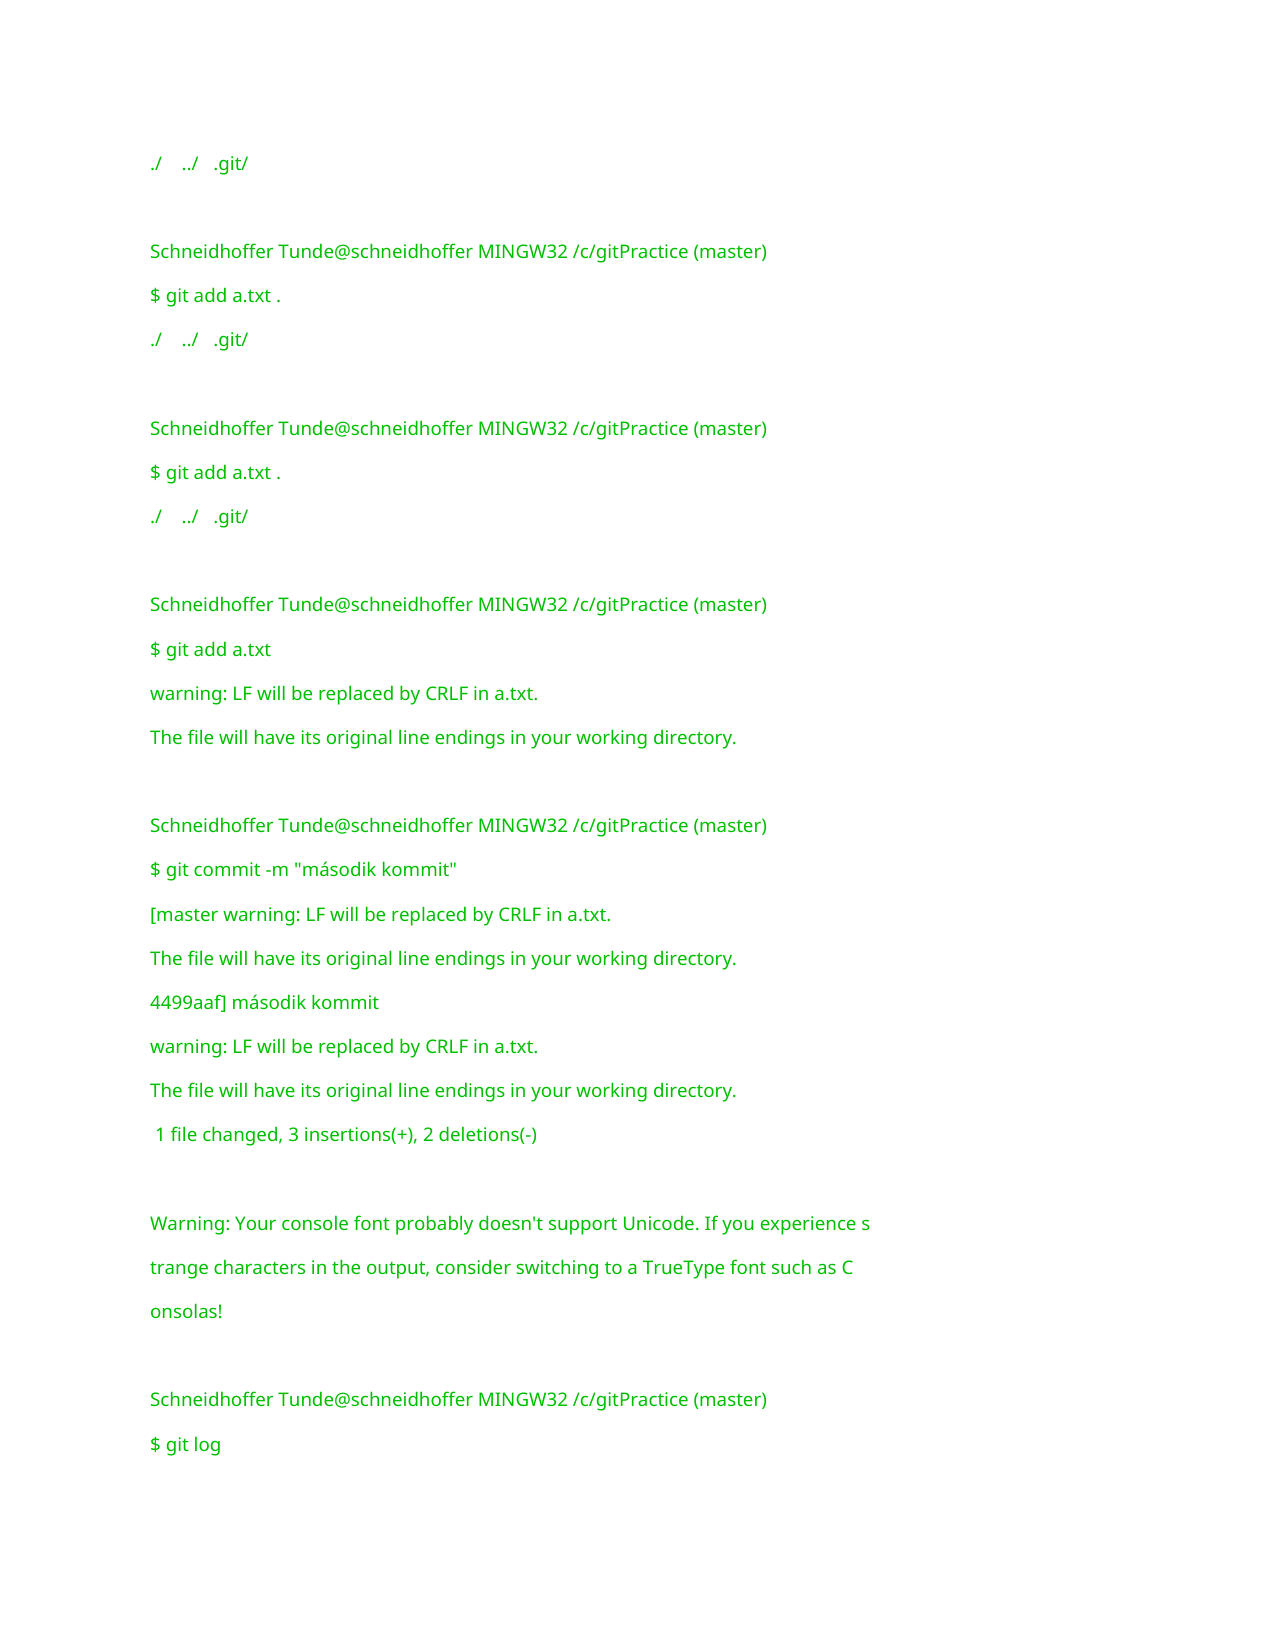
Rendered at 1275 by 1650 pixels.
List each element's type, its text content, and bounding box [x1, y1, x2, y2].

text warning: LF will be replaced by CRLF in a.txt. [150, 1033, 1125, 1059]
text ./ ../ .git/ [150, 150, 1125, 176]
text Schneidhoffer Tunde@schneidhoffer MINGW32 /c/gitPractice (master) [150, 812, 1125, 838]
text 1 file changed, 3 insertions(+), 2 deletions(-) [150, 1122, 1125, 1147]
text $ git log [150, 1431, 1125, 1456]
text The file will have its original line endings in your working directory. [150, 945, 1125, 971]
text onsolas! [150, 1298, 1125, 1324]
text The file will have its original line endings in your working directory. [150, 1077, 1125, 1103]
text The file will have its original line endings in your working directory. [150, 724, 1125, 750]
text Schneidhoffer Tunde@schneidhoffer MINGW32 /c/gitPractice (master) [150, 1387, 1125, 1412]
text [master warning: LF will be replaced by CRLF in a.txt. [150, 901, 1125, 926]
text Schneidhoffer Tunde@schneidhoffer MINGW32 /c/gitPractice (master) [150, 592, 1125, 617]
text ./ ../ .git/ [150, 327, 1125, 352]
text 4499aaf] második kommit [150, 989, 1125, 1015]
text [150, 415, 1125, 441]
text $ git commit -m "második kommit" [150, 857, 1125, 882]
text ./ ../ .git/ [150, 503, 1125, 529]
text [150, 238, 1125, 264]
text Warning: Your console font probably doesn't support Unicode. If you experience s [150, 1210, 1125, 1236]
text $ git add a.txt [150, 636, 1125, 661]
text warning: LF will be replaced by CRLF in a.txt. [150, 680, 1125, 706]
text $ git add a.txt . [150, 282, 1125, 308]
text trange characters in the output, consider switching to a TrueType font such as C [150, 1254, 1125, 1280]
text $ git add a.txt . [150, 459, 1125, 485]
